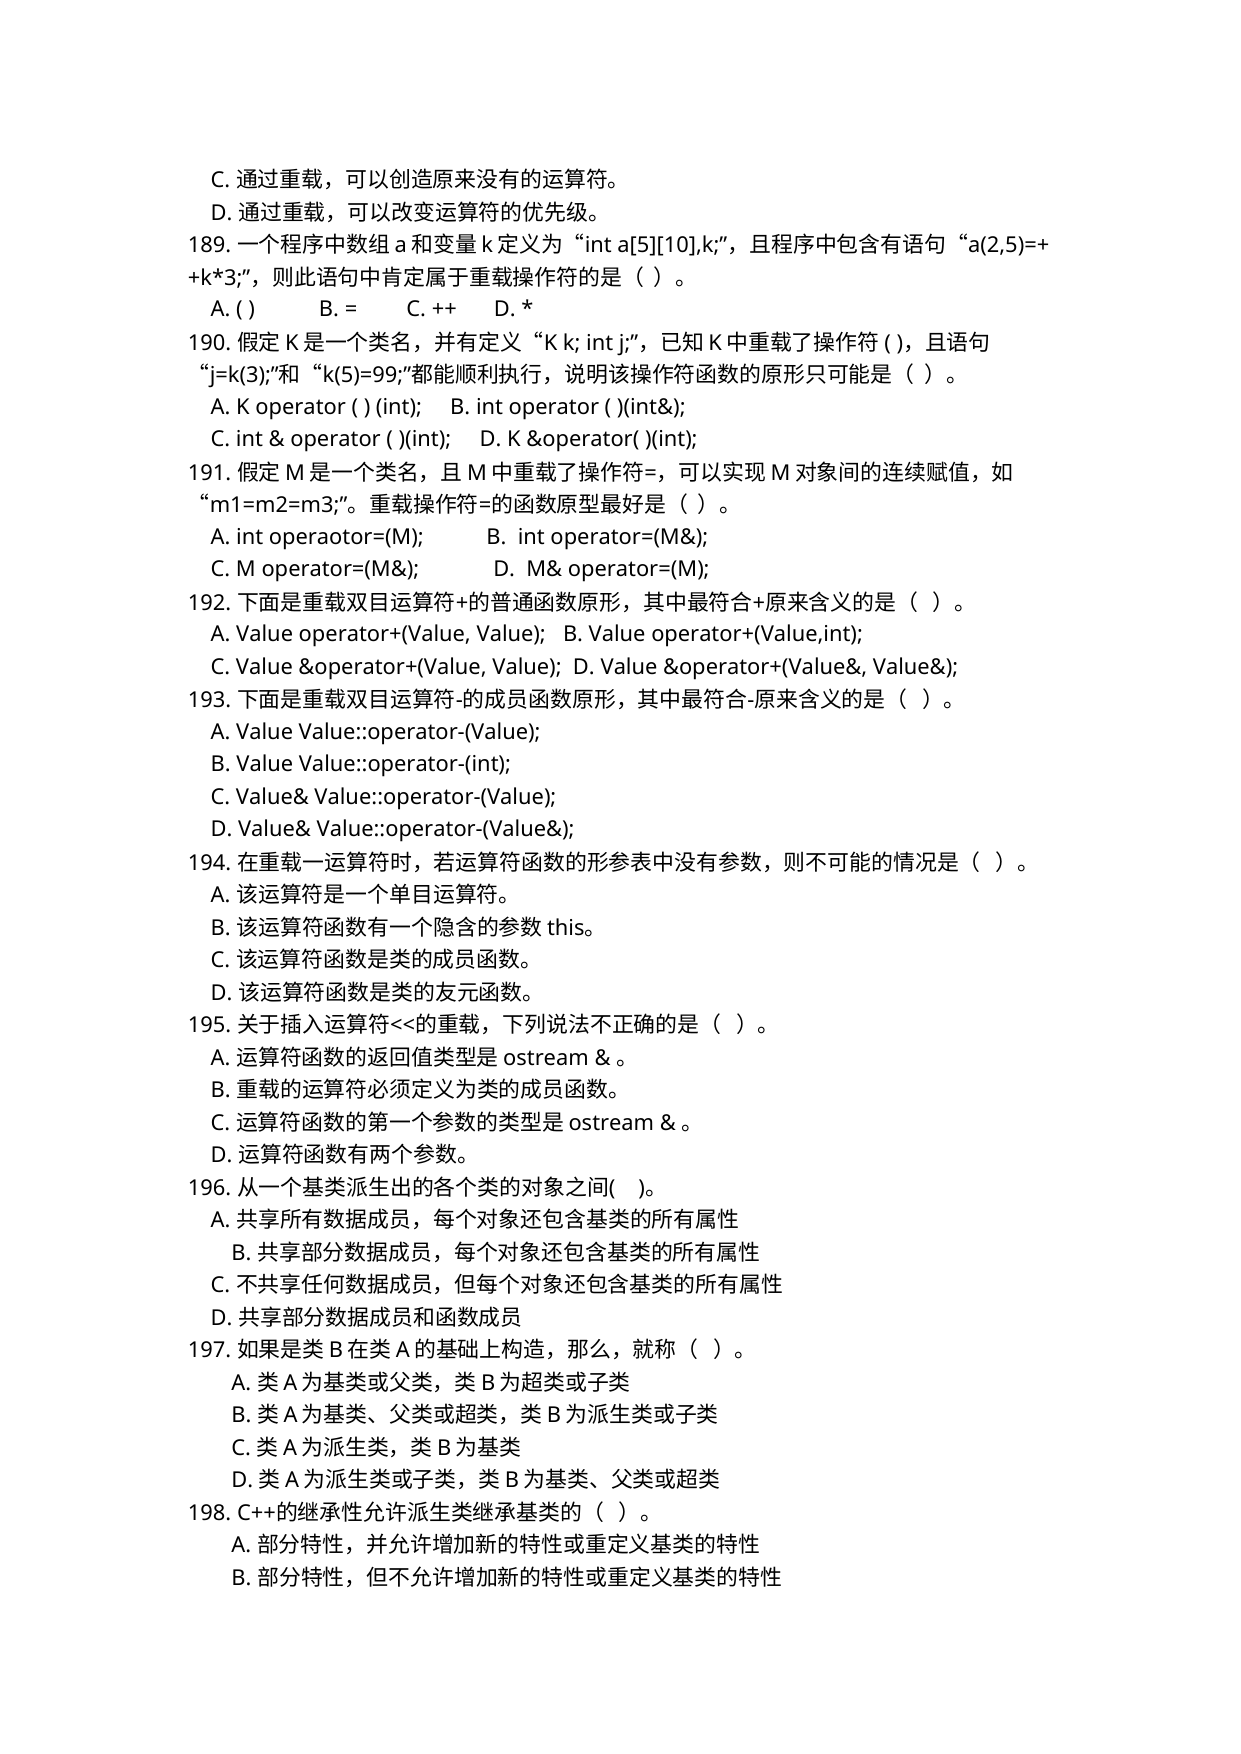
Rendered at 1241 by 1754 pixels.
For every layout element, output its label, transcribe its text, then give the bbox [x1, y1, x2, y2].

text A. 共享所有数据成员，每个对象还包含基类的所有属性 [188, 1202, 1053, 1234]
text 191. 假定M是一个类名，且M中重载了操作符=，可以实现M对象间的连续赋值，如“m1=m2=m3;”。重载操作符=的函数原型最好是（ ）。 [188, 454, 1053, 519]
text B. 重载的运算符必须定义为类的成员函数。 [188, 1072, 1053, 1104]
text D. 共享部分数据成员和函数成员 [188, 1299, 1053, 1332]
text B. Value Value::operator-(int); [188, 747, 1053, 779]
text C. int & operator ( )(int); D. K &operator( )(int); [188, 422, 1053, 454]
text D. 通过重载，可以改变运算符的优先级。 [188, 194, 1053, 227]
text 197. 如果是类B在类A的基础上构造，那么，就称（ ）。 [188, 1332, 1053, 1364]
text A. 运算符函数的返回值类型是ostream & 。 [188, 1039, 1053, 1072]
text C. 不共享任何数据成员，但每个对象还包含基类的所有属性 [188, 1267, 1053, 1299]
text D. Value& Value::operator-(Value&); [188, 812, 1053, 844]
text B. 该运算符函数有一个隐含的参数this。 [188, 909, 1053, 942]
text A. Value operator+(Value, Value); B. Value operator+(Value,int); [188, 617, 1053, 649]
text C. M operator=(M&); D. M& operator=(M); [188, 552, 1053, 584]
text D. 类A为派生类或子类，类B为基类、父类或超类 [188, 1462, 1053, 1494]
text A. K operator ( ) (int); B. int operator ( )(int&); [188, 389, 1053, 422]
text 195. 关于插入运算符<<的重载，下列说法不正确的是（ ）。 [188, 1007, 1053, 1039]
text B. 部分特性，但不允许增加新的特性或重定义基类的特性 [188, 1559, 1053, 1592]
text A. ( ) B. = C. ++ D. * [188, 292, 1053, 324]
text D. 该运算符函数是类的友元函数。 [188, 974, 1053, 1007]
text B. 共享部分数据成员，每个对象还包含基类的所有属性 [188, 1234, 1053, 1267]
text D. 运算符函数有两个参数。 [188, 1137, 1053, 1169]
text C. 运算符函数的第一个参数的类型是ostream & 。 [188, 1104, 1053, 1137]
text A. 该运算符是一个单目运算符。 [188, 877, 1053, 909]
text C. Value &operator+(Value, Value); D. Value &operator+(Value&, Value&); [188, 649, 1053, 682]
text C. 通过重载，可以创造原来没有的运算符。 [188, 162, 1053, 194]
text 193. 下面是重载双目运算符-的成员函数原形，其中最符合-原来含义的是（ ）。 [188, 682, 1053, 714]
text 194. 在重载一运算符时，若运算符函数的形参表中没有参数，则不可能的情况是（ ）。 [188, 844, 1053, 877]
text A. Value Value::operator-(Value); [188, 714, 1053, 747]
text 198. C++的继承性允许派生类继承基类的（ ）。 [188, 1494, 1053, 1527]
text 190. 假定K是一个类名，并有定义“K k; int j;”，已知K中重载了操作符 ( )，且语句“j=k(3);”和“k(5)=99;”都能顺利执行，说明该操作符函数的原形只可能是（ ）。 [188, 324, 1053, 389]
text C. 该运算符函数是类的成员函数。 [188, 942, 1053, 974]
text 192. 下面是重载双目运算符+的普通函数原形，其中最符合+原来含义的是（ ）。 [188, 584, 1053, 617]
text A. 类A为基类或父类，类B为超类或子类 [188, 1364, 1053, 1397]
text A. int operaotor=(M); B. int operator=(M&); [188, 519, 1053, 552]
text 196. 从一个基类派生出的各个类的对象之间( )。 [188, 1169, 1053, 1202]
text B. 类A为基类、父类或超类，类B为派生类或子类 [188, 1397, 1053, 1429]
text 189. 一个程序中数组a和变量k定义为“int a[5][10],k;”，且程序中包含有语句“a(2,5)=++k*3;”，则此语句中肯定属于重载操作符的是（ ）。 [188, 227, 1053, 292]
text C. Value& Value::operator-(Value); [188, 779, 1053, 812]
text A. 部分特性，并允许增加新的特性或重定义基类的特性 [188, 1527, 1053, 1559]
text C. 类A为派生类，类B为基类 [188, 1429, 1053, 1462]
